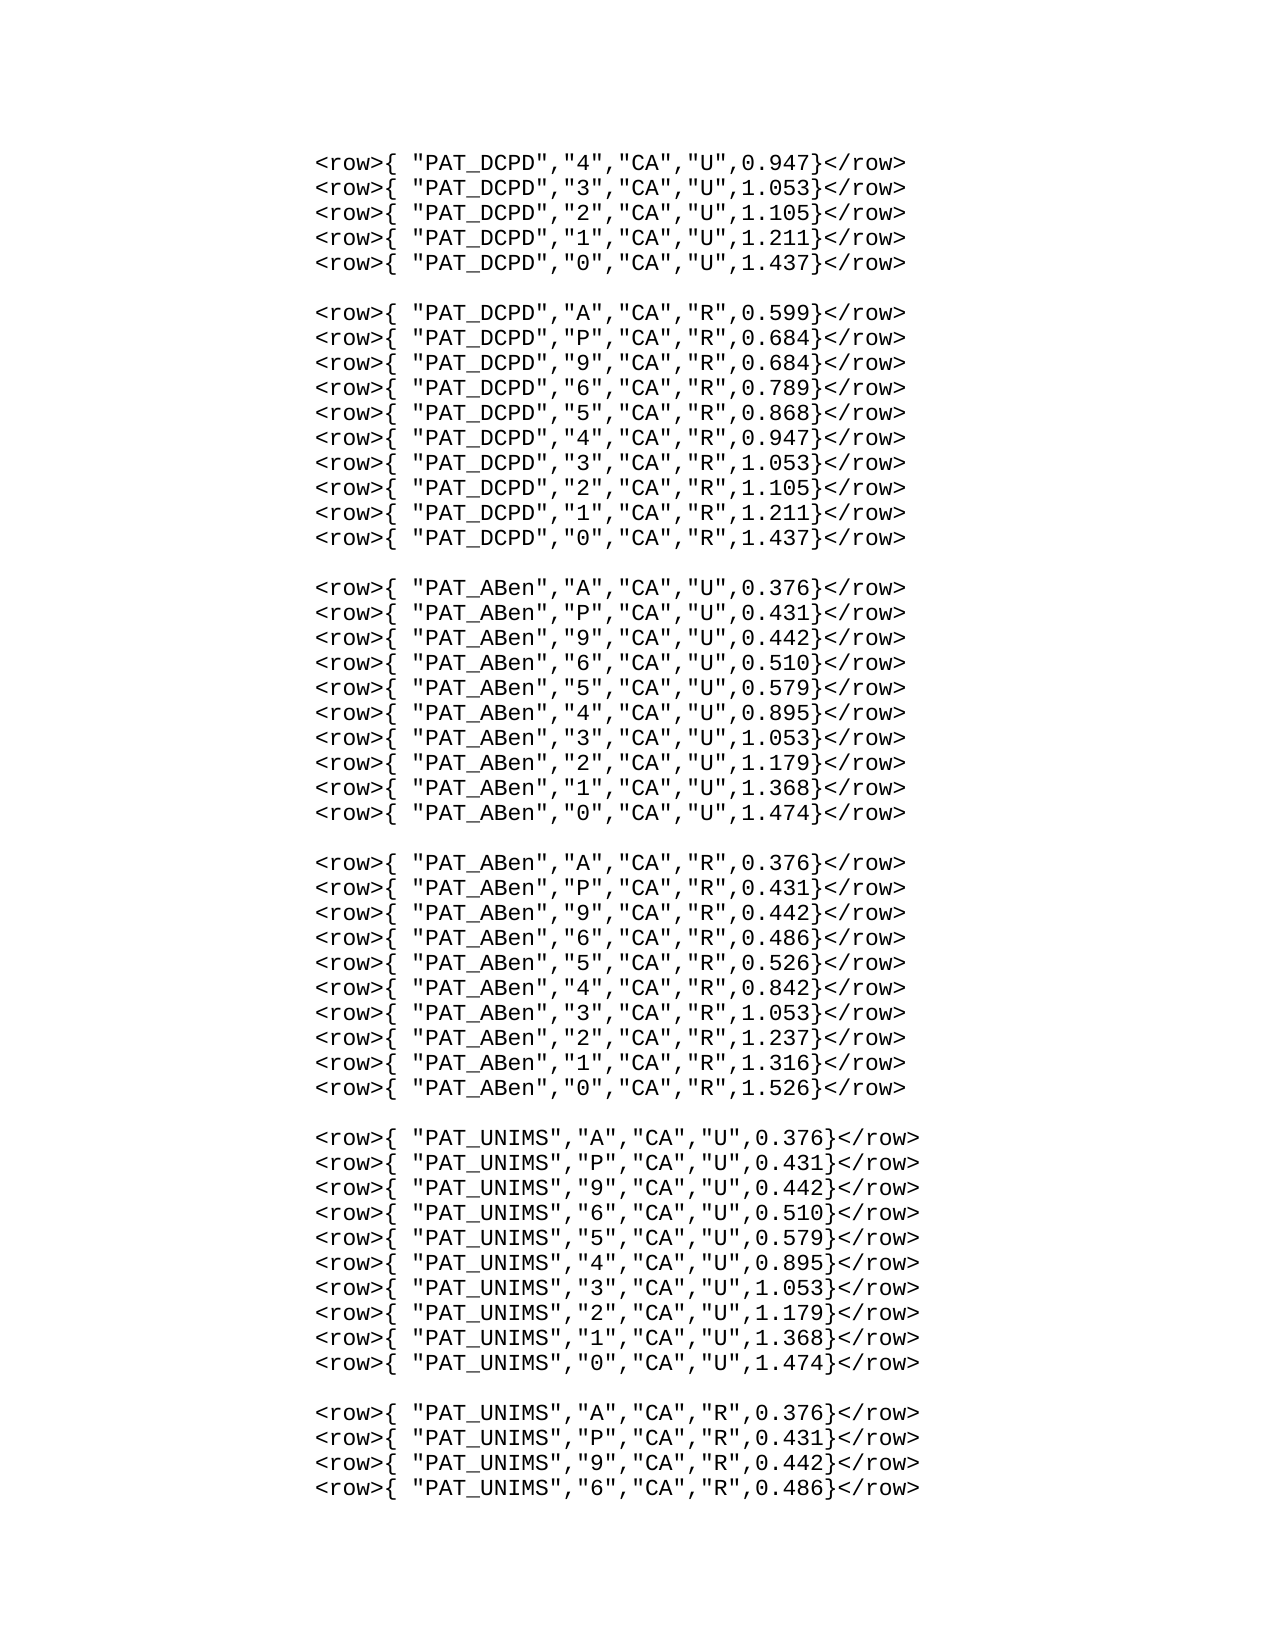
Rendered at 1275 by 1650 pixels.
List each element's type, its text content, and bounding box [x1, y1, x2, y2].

text <row>{ "PAT_ABen","4","CA","R",0.842}</row> [150, 975, 1125, 1000]
text <row>{ "PAT_ABen","4","CA","U",0.895}</row> [150, 700, 1125, 725]
text <row>{ "PAT_UNIMS","6","CA","R",0.486}</row> [150, 1475, 1125, 1500]
text <row>{ "PAT_UNIMS","P","CA","U",0.431}</row> [150, 1150, 1125, 1175]
text <row>{ "PAT_UNIMS","9","CA","R",0.442}</row> [150, 1450, 1125, 1475]
text <row>{ "PAT_DCPD","3","CA","U",1.053}</row> [150, 175, 1125, 200]
text <row>{ "PAT_ABen","1","CA","R",1.316}</row> [150, 1050, 1125, 1075]
text <row>{ "PAT_UNIMS","5","CA","U",0.579}</row> [150, 1225, 1125, 1250]
text <row>{ "PAT_ABen","9","CA","R",0.442}</row> [150, 900, 1125, 925]
text <row>{ "PAT_DCPD","1","CA","R",1.211}</row> [150, 500, 1125, 525]
text <row>{ "PAT_ABen","2","CA","U",1.179}</row> [150, 750, 1125, 775]
text <row>{ "PAT_DCPD","2","CA","U",1.105}</row> [150, 200, 1125, 225]
text <row>{ "PAT_ABen","1","CA","U",1.368}</row> [150, 775, 1125, 800]
text <row>{ "PAT_DCPD","1","CA","U",1.211}</row> [150, 225, 1125, 250]
text <row>{ "PAT_ABen","P","CA","U",0.431}</row> [150, 600, 1125, 625]
text <row>{ "PAT_ABen","0","CA","U",1.474}</row> [150, 800, 1125, 825]
text <row>{ "PAT_UNIMS","A","CA","R",0.376}</row> [150, 1400, 1125, 1425]
text <row>{ "PAT_DCPD","0","CA","R",1.437}</row> [150, 525, 1125, 550]
text <row>{ "PAT_UNIMS","6","CA","U",0.510}</row> [150, 1200, 1125, 1225]
text <row>{ "PAT_DCPD","5","CA","R",0.868}</row> [150, 400, 1125, 425]
text <row>{ "PAT_DCPD","6","CA","R",0.789}</row> [150, 375, 1125, 400]
text <row>{ "PAT_UNIMS","P","CA","R",0.431}</row> [150, 1425, 1125, 1450]
text <row>{ "PAT_DCPD","4","CA","R",0.947}</row> [150, 425, 1125, 450]
text <row>{ "PAT_DCPD","P","CA","R",0.684}</row> [150, 325, 1125, 350]
text <row>{ "PAT_UNIMS","3","CA","U",1.053}</row> [150, 1275, 1125, 1300]
text <row>{ "PAT_ABen","P","CA","R",0.431}</row> [150, 875, 1125, 900]
text <row>{ "PAT_UNIMS","9","CA","U",0.442}</row> [150, 1175, 1125, 1200]
text <row>{ "PAT_ABen","3","CA","U",1.053}</row> [150, 725, 1125, 750]
text <row>{ "PAT_ABen","5","CA","U",0.579}</row> [150, 675, 1125, 700]
text <row>{ "PAT_DCPD","4","CA","U",0.947}</row> [150, 150, 1125, 175]
text <row>{ "PAT_UNIMS","1","CA","U",1.368}</row> [150, 1325, 1125, 1350]
text <row>{ "PAT_ABen","2","CA","R",1.237}</row> [150, 1025, 1125, 1050]
text <row>{ "PAT_ABen","6","CA","U",0.510}</row> [150, 650, 1125, 675]
text <row>{ "PAT_UNIMS","0","CA","U",1.474}</row> [150, 1350, 1125, 1375]
text <row>{ "PAT_ABen","A","CA","R",0.376}</row> [150, 850, 1125, 875]
text <row>{ "PAT_ABen","5","CA","R",0.526}</row> [150, 950, 1125, 975]
text <row>{ "PAT_ABen","6","CA","R",0.486}</row> [150, 925, 1125, 950]
text <row>{ "PAT_ABen","A","CA","U",0.376}</row> [150, 575, 1125, 600]
text <row>{ "PAT_ABen","3","CA","R",1.053}</row> [150, 1000, 1125, 1025]
text <row>{ "PAT_DCPD","0","CA","U",1.437}</row> [150, 250, 1125, 275]
text <row>{ "PAT_DCPD","2","CA","R",1.105}</row> [150, 475, 1125, 500]
text <row>{ "PAT_UNIMS","2","CA","U",1.179}</row> [150, 1300, 1125, 1325]
text <row>{ "PAT_ABen","9","CA","U",0.442}</row> [150, 625, 1125, 650]
text <row>{ "PAT_UNIMS","4","CA","U",0.895}</row> [150, 1250, 1125, 1275]
text <row>{ "PAT_UNIMS","A","CA","U",0.376}</row> [150, 1125, 1125, 1150]
text <row>{ "PAT_ABen","0","CA","R",1.526}</row> [150, 1075, 1125, 1100]
text <row>{ "PAT_DCPD","3","CA","R",1.053}</row> [150, 450, 1125, 475]
text <row>{ "PAT_DCPD","9","CA","R",0.684}</row> [150, 350, 1125, 375]
text <row>{ "PAT_DCPD","A","CA","R",0.599}</row> [150, 300, 1125, 325]
